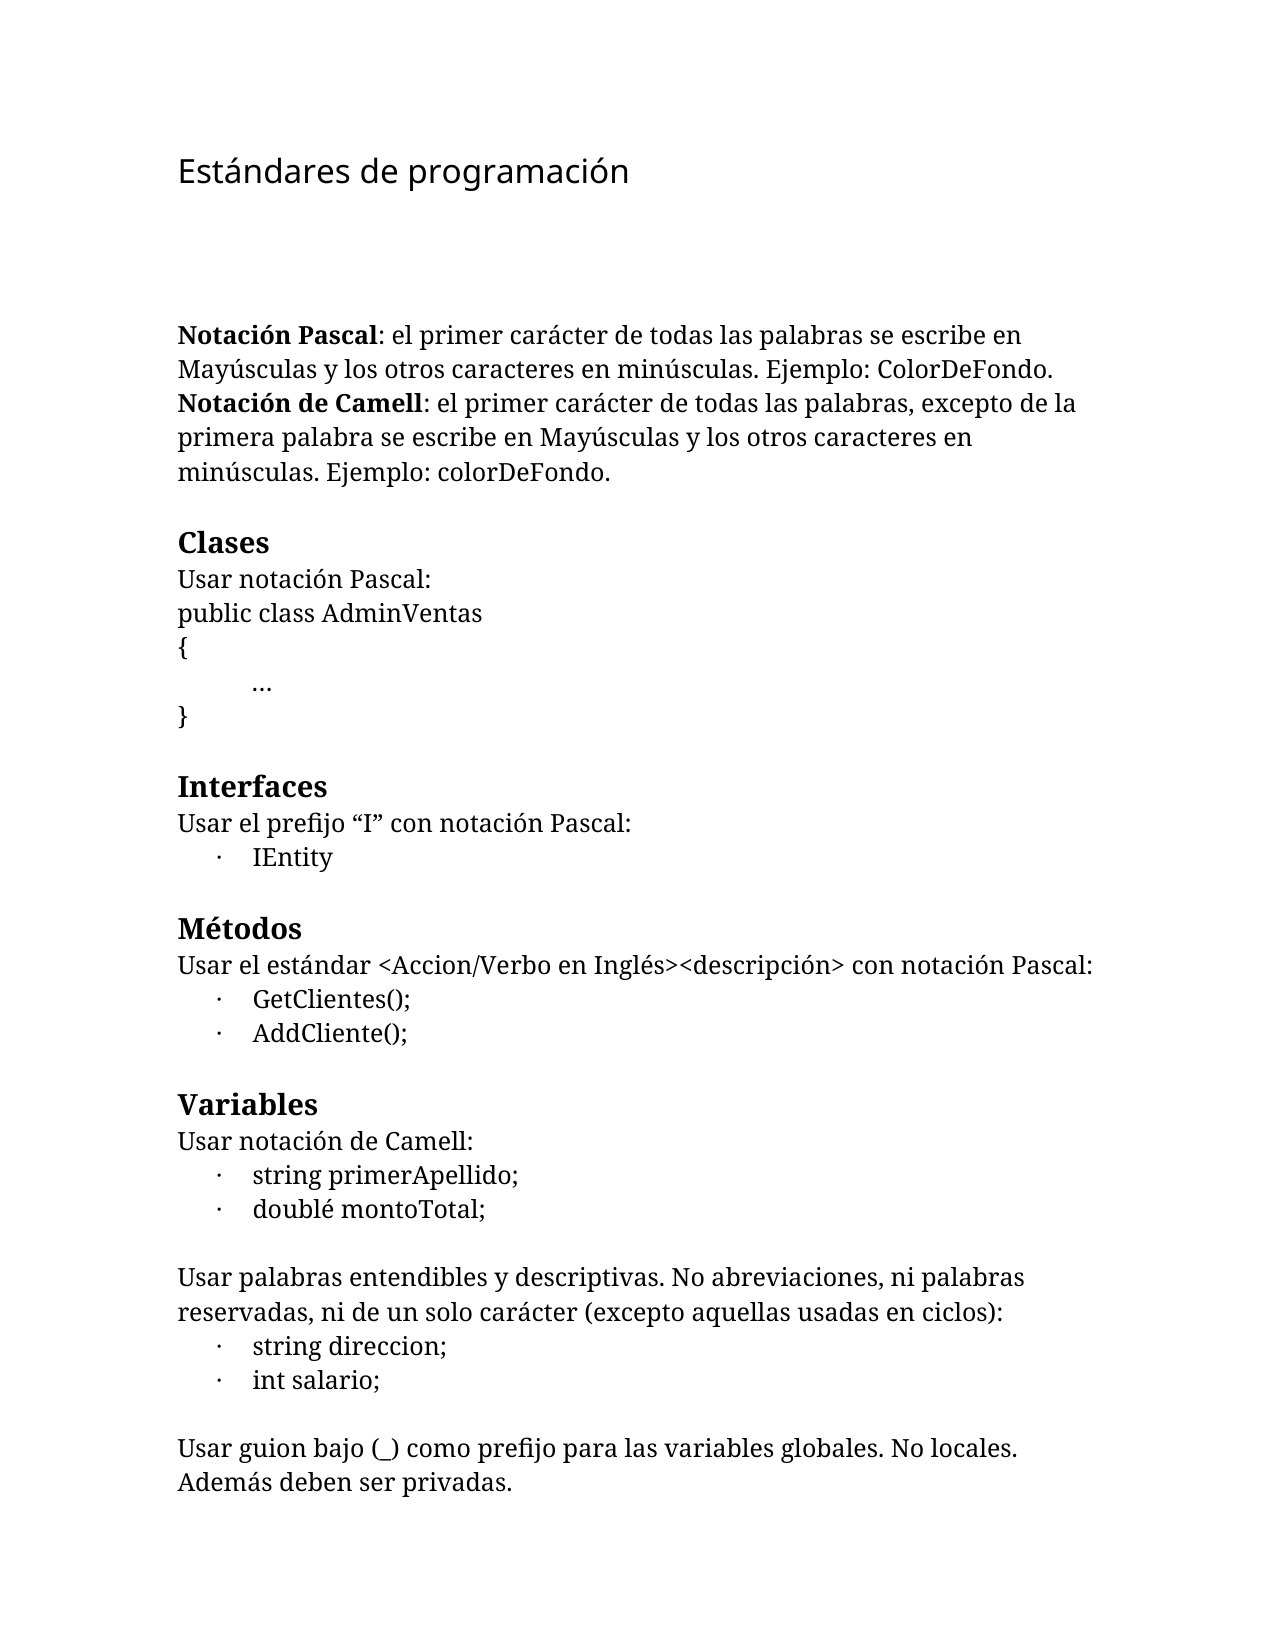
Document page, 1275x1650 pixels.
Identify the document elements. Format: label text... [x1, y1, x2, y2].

text Estándares de programación [177, 148, 1098, 193]
text Interfaces [177, 766, 1098, 806]
list string direccion; [215, 1328, 1098, 1362]
text Usar palabras entendibles y descriptivas. No abreviaciones, ni palabras reservadas, ni de un solo carácter (excepto aquellas usadas en ciclos): [177, 1260, 1098, 1328]
text Usar el estándar <Accion/Verbo en Inglés><descripción> con notación Pascal: [177, 948, 1098, 982]
text Usar guion bajo (_) como prefijo para las variables globales. No locales. Además deben ser privadas. [177, 1430, 1098, 1498]
text Usar notación de Camell: [177, 1124, 1098, 1158]
text Usar el prefijo “I” con notación Pascal: [177, 806, 1098, 840]
list GetClientes(); [215, 982, 1098, 1016]
text Usar notación Pascal: [177, 562, 1098, 596]
list AddCliente(); [215, 1016, 1098, 1050]
text Notación Pascal: el primer carácter de todas las palabras se escribe en Mayúsculas y los otros caracteres en minúsculas. Ejemplo: ColorDeFondo. [177, 318, 1098, 386]
text Métodos [177, 908, 1098, 948]
text Variables [177, 1084, 1098, 1124]
text public class AdminVentas [177, 596, 1098, 630]
list string primerApellido; [215, 1158, 1098, 1192]
text … [177, 664, 1098, 698]
list IEntity [215, 840, 1098, 874]
list int salario; [215, 1362, 1098, 1396]
text Notación de Camell: el primer carácter de todas las palabras, excepto de la primera palabra se escribe en Mayúsculas y los otros caracteres en minúsculas. Ejemplo: colorDeFondo. [177, 386, 1098, 488]
text } [177, 698, 1098, 732]
text { [177, 630, 1098, 664]
text Clases [177, 522, 1098, 562]
list doublé montoTotal; [215, 1192, 1098, 1226]
